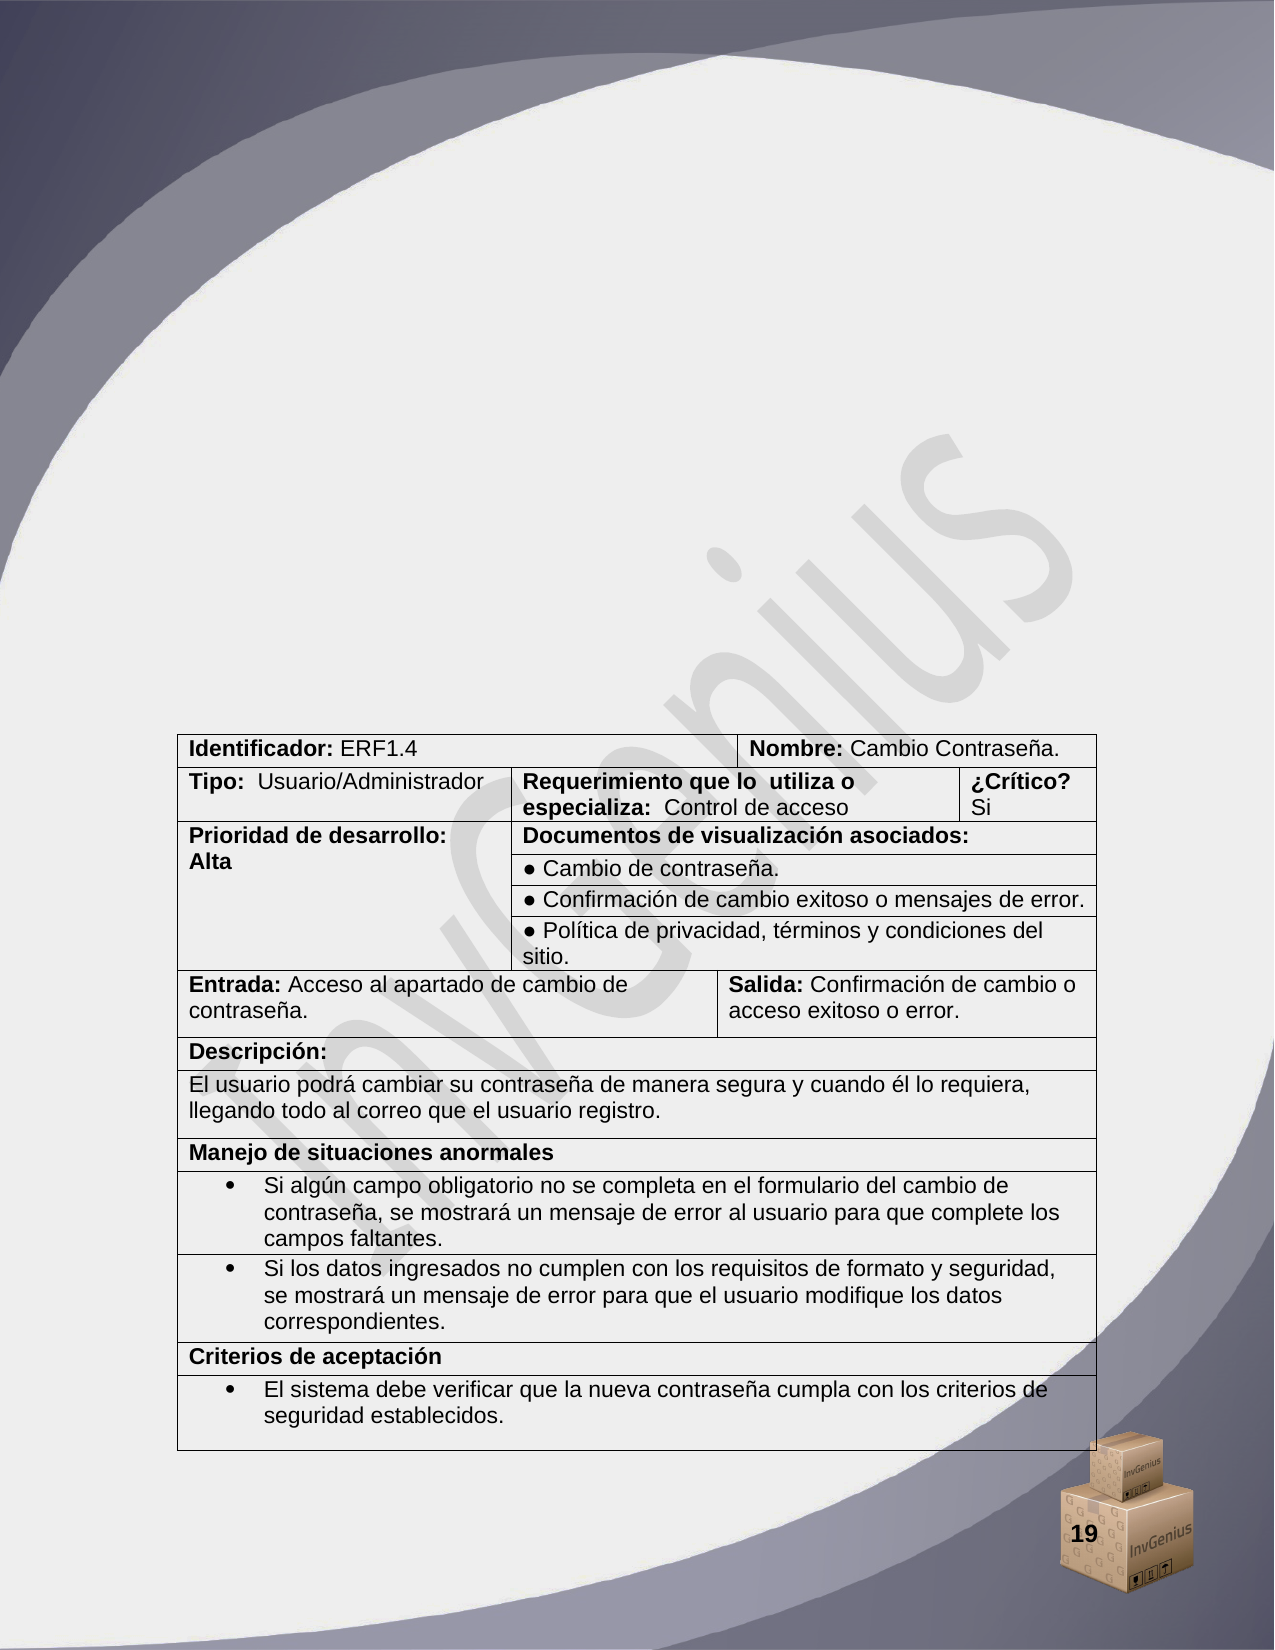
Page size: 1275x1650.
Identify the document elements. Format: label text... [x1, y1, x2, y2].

picture [0, 0, 1274, 1650]
table_cell Descripción: [178, 1038, 1096, 1070]
table_cell El usuario podrá cambiar su contraseña de manera segura y cuando él lo requiera, llegando todo al correo que el usuario registro. [178, 1071, 1096, 1138]
table_cell El sistema debe verificar que la nueva contraseña cumpla con los criterios de seguridad establecidos. [178, 1376, 1096, 1450]
table_cell Criterios de aceptación [178, 1343, 1096, 1375]
table_cell Entrada: Acceso al apartado de cambio de contraseña. [178, 971, 717, 1037]
table_cell Manejo de situaciones anormales [178, 1139, 1096, 1171]
table_header Nombre: Cambio Contraseña. [738, 735, 1096, 767]
table_cell Salida: Confirmación de cambio o acceso exitoso o error. [718, 971, 1096, 1037]
table_cell ● Cambio de contraseña. [512, 855, 1096, 885]
table_cell ● Política de privacidad, términos y condiciones del sitio. [512, 917, 1096, 970]
table_cell Si algún campo obligatorio no se completa en el formulario del cambio de contraseña, se mostrará un mensaje de error al usuario para que complete los campos faltantes. [178, 1172, 1096, 1254]
table_cell ¿Crítico? Si [960, 768, 1096, 821]
table_cell Tipo: Usuario/Administrador [178, 768, 511, 821]
table_cell Si los datos ingresados no cumplen con los requisitos de formato y seguridad, se mostrará un mensaje de error para que el usuario modifique los datos correspondientes. [178, 1255, 1096, 1342]
table_cell Prioridad de desarrollo: Alta [178, 822, 511, 970]
table_header Identificador: ERF1.4 [178, 735, 737, 767]
table_cell Documentos de visualización asociados: [512, 822, 1096, 853]
table_cell ● Confirmación de cambio exitoso o mensajes de error. [512, 886, 1096, 916]
table_cell Requerimiento que lo utiliza o especializa: Control de acceso [512, 768, 959, 821]
